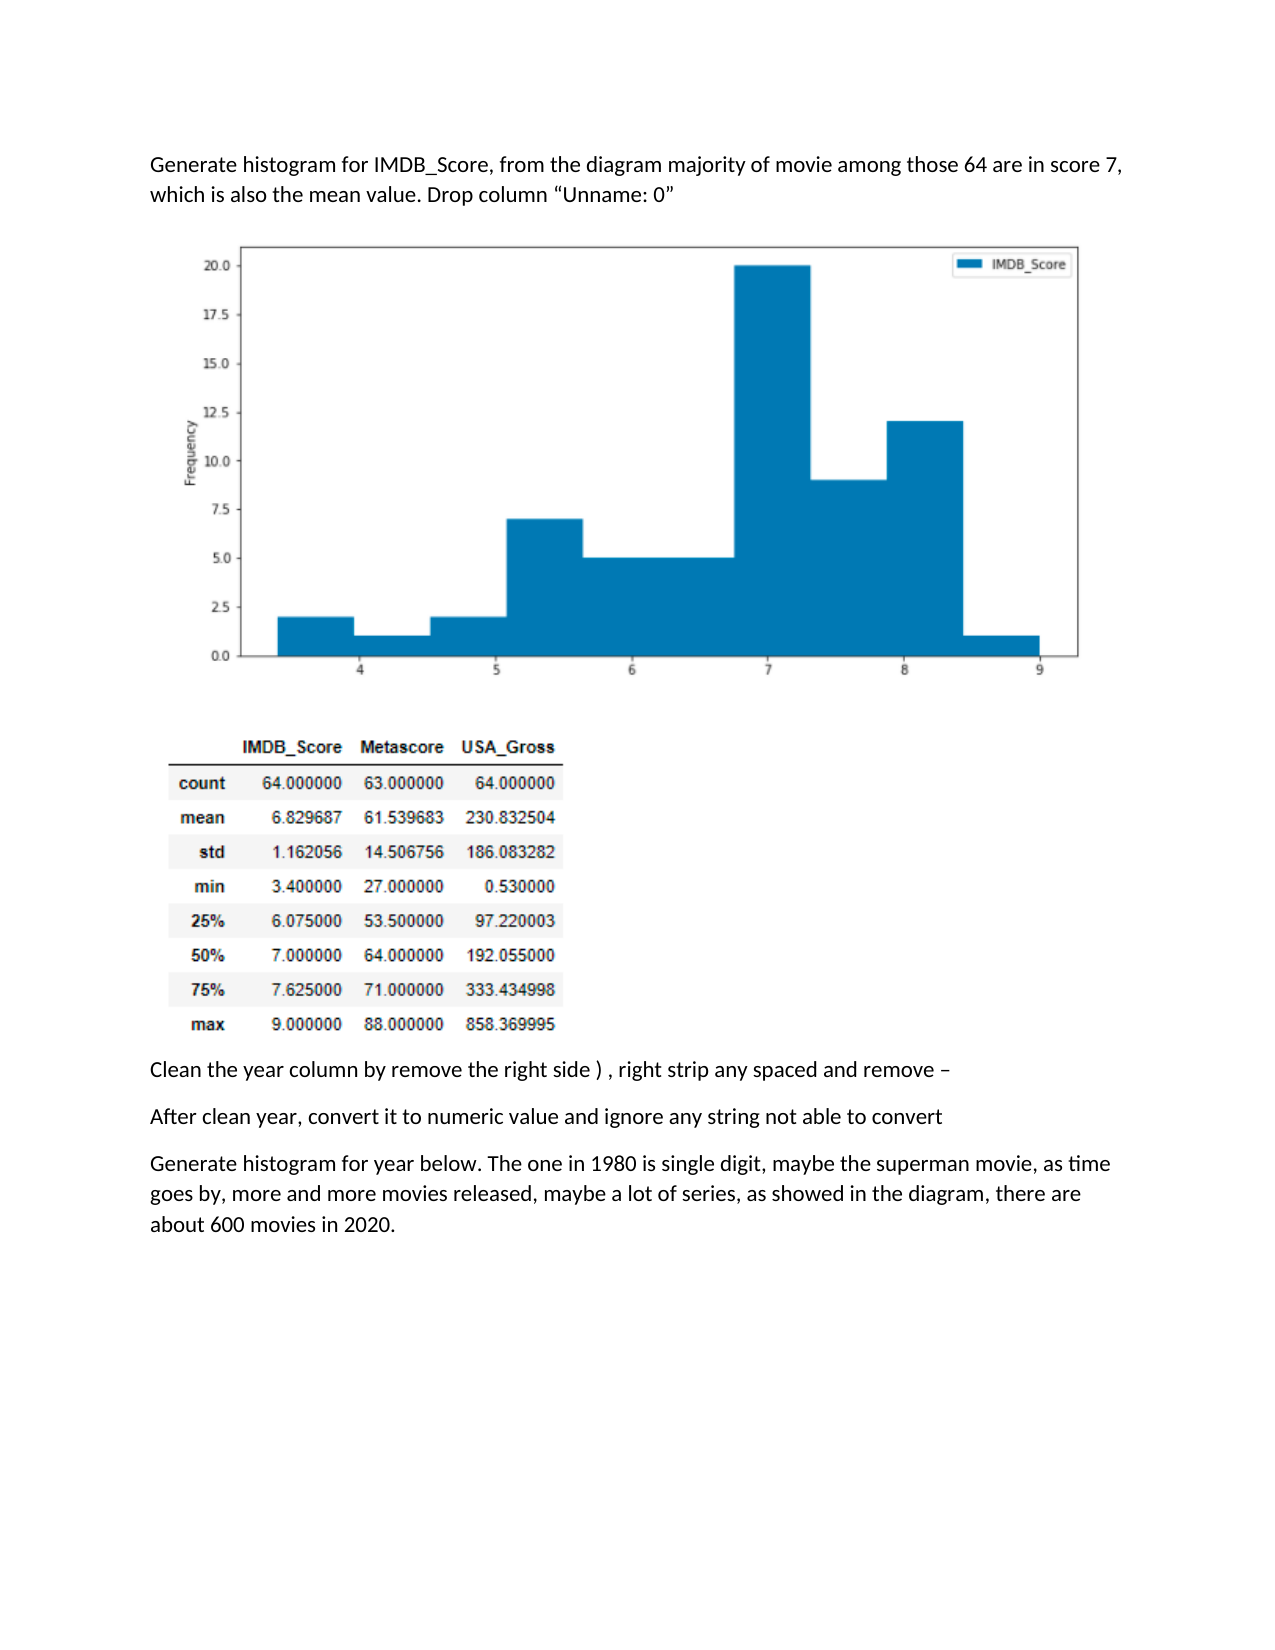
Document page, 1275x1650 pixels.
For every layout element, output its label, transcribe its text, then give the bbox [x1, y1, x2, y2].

text Generate histogram for IMDB_Score, from the diagram majority of movie among those 64 are in score 7, which is also the mean value. Drop column “Unname: 0” [150, 150, 1125, 208]
picture [150, 227, 1125, 693]
text Generate histogram for year below. The one in 1980 is single digit, maybe the superman movie, as time goes by, more and more movies released, maybe a lot of series, as showed in the diagram, there are about 600 movies in 2020. [150, 1149, 1125, 1238]
text After clean year, convert it to numeric value and ignore any string not able to convert [150, 1102, 1125, 1131]
picture [150, 711, 604, 1054]
